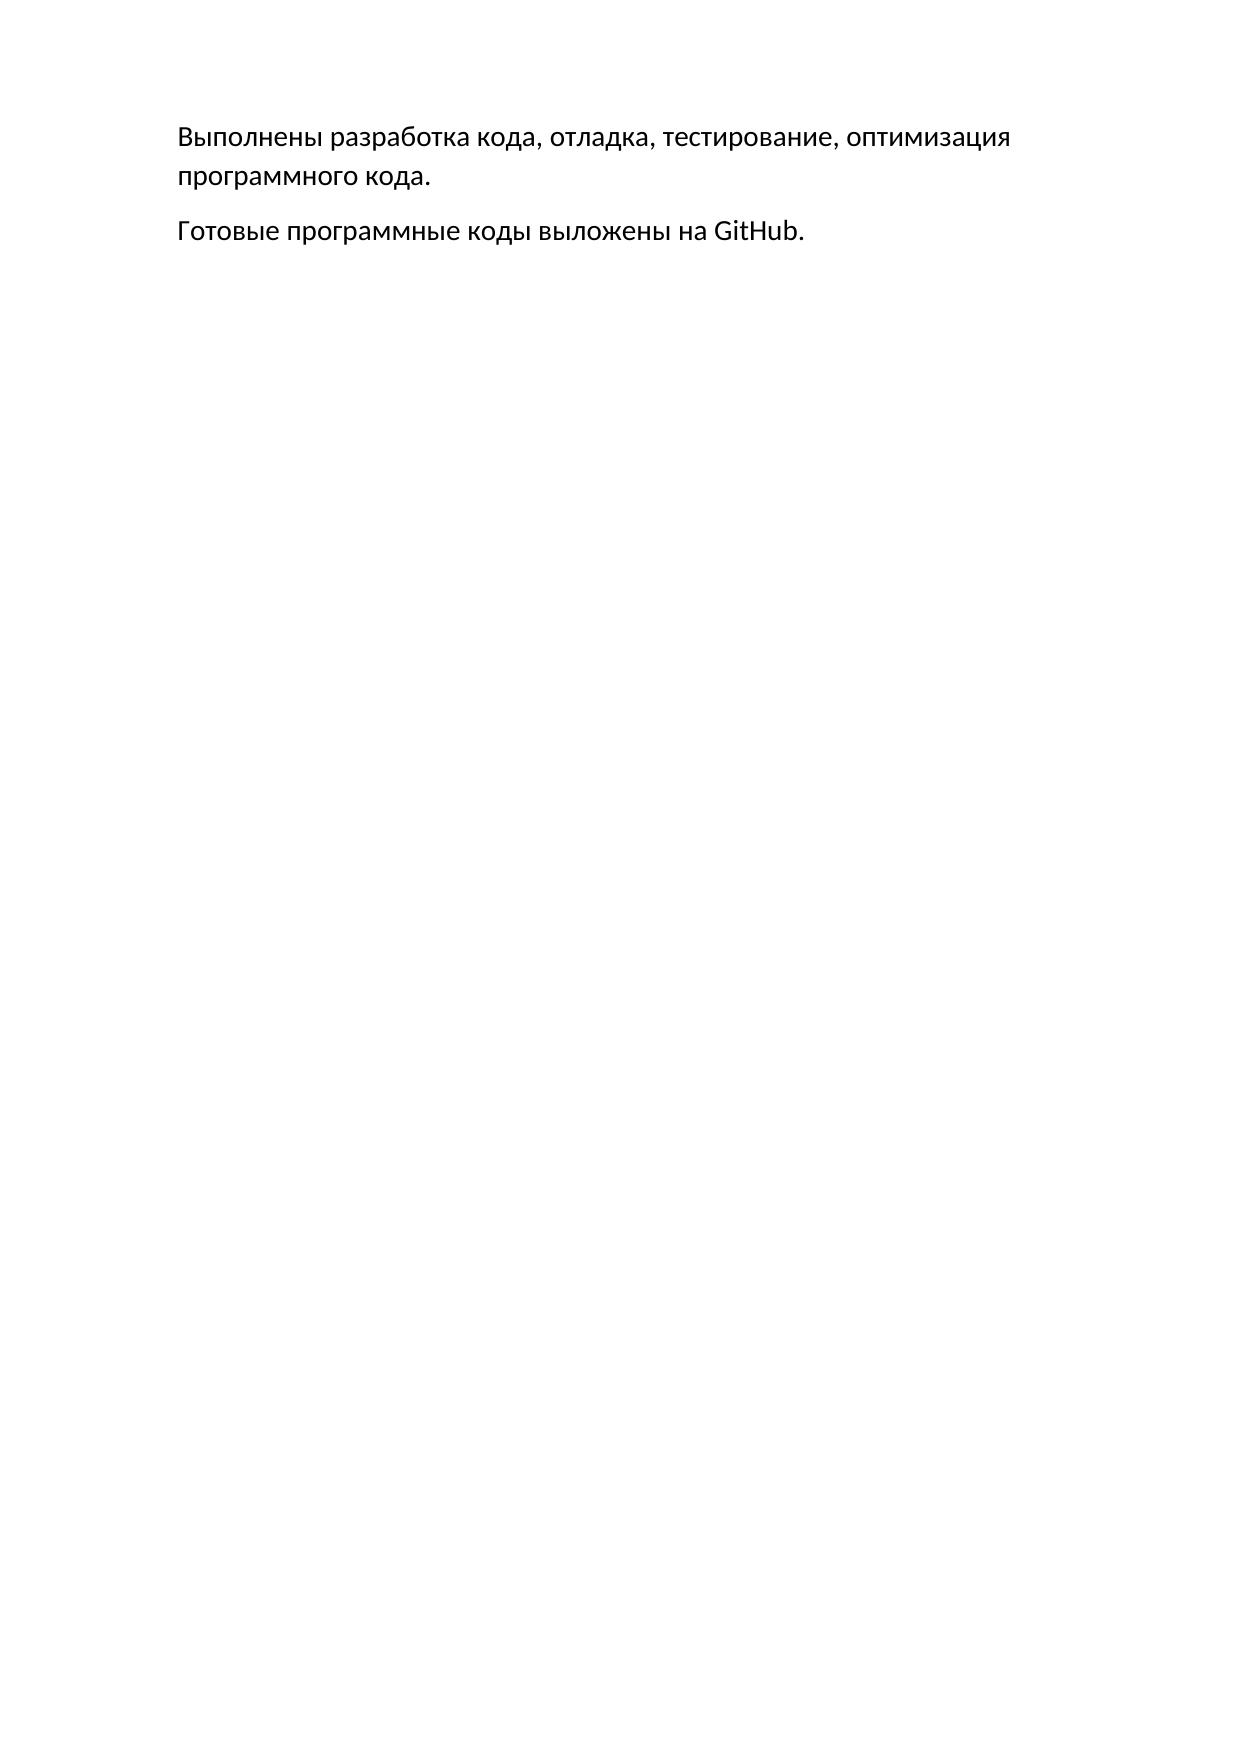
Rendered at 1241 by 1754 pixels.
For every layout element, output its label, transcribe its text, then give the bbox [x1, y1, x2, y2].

text Готовые программные коды выложены на GitHub. [177, 212, 1152, 247]
text Выполнены разработка кода, отладка, тестирование, оптимизация программного кода. [177, 118, 1152, 192]
